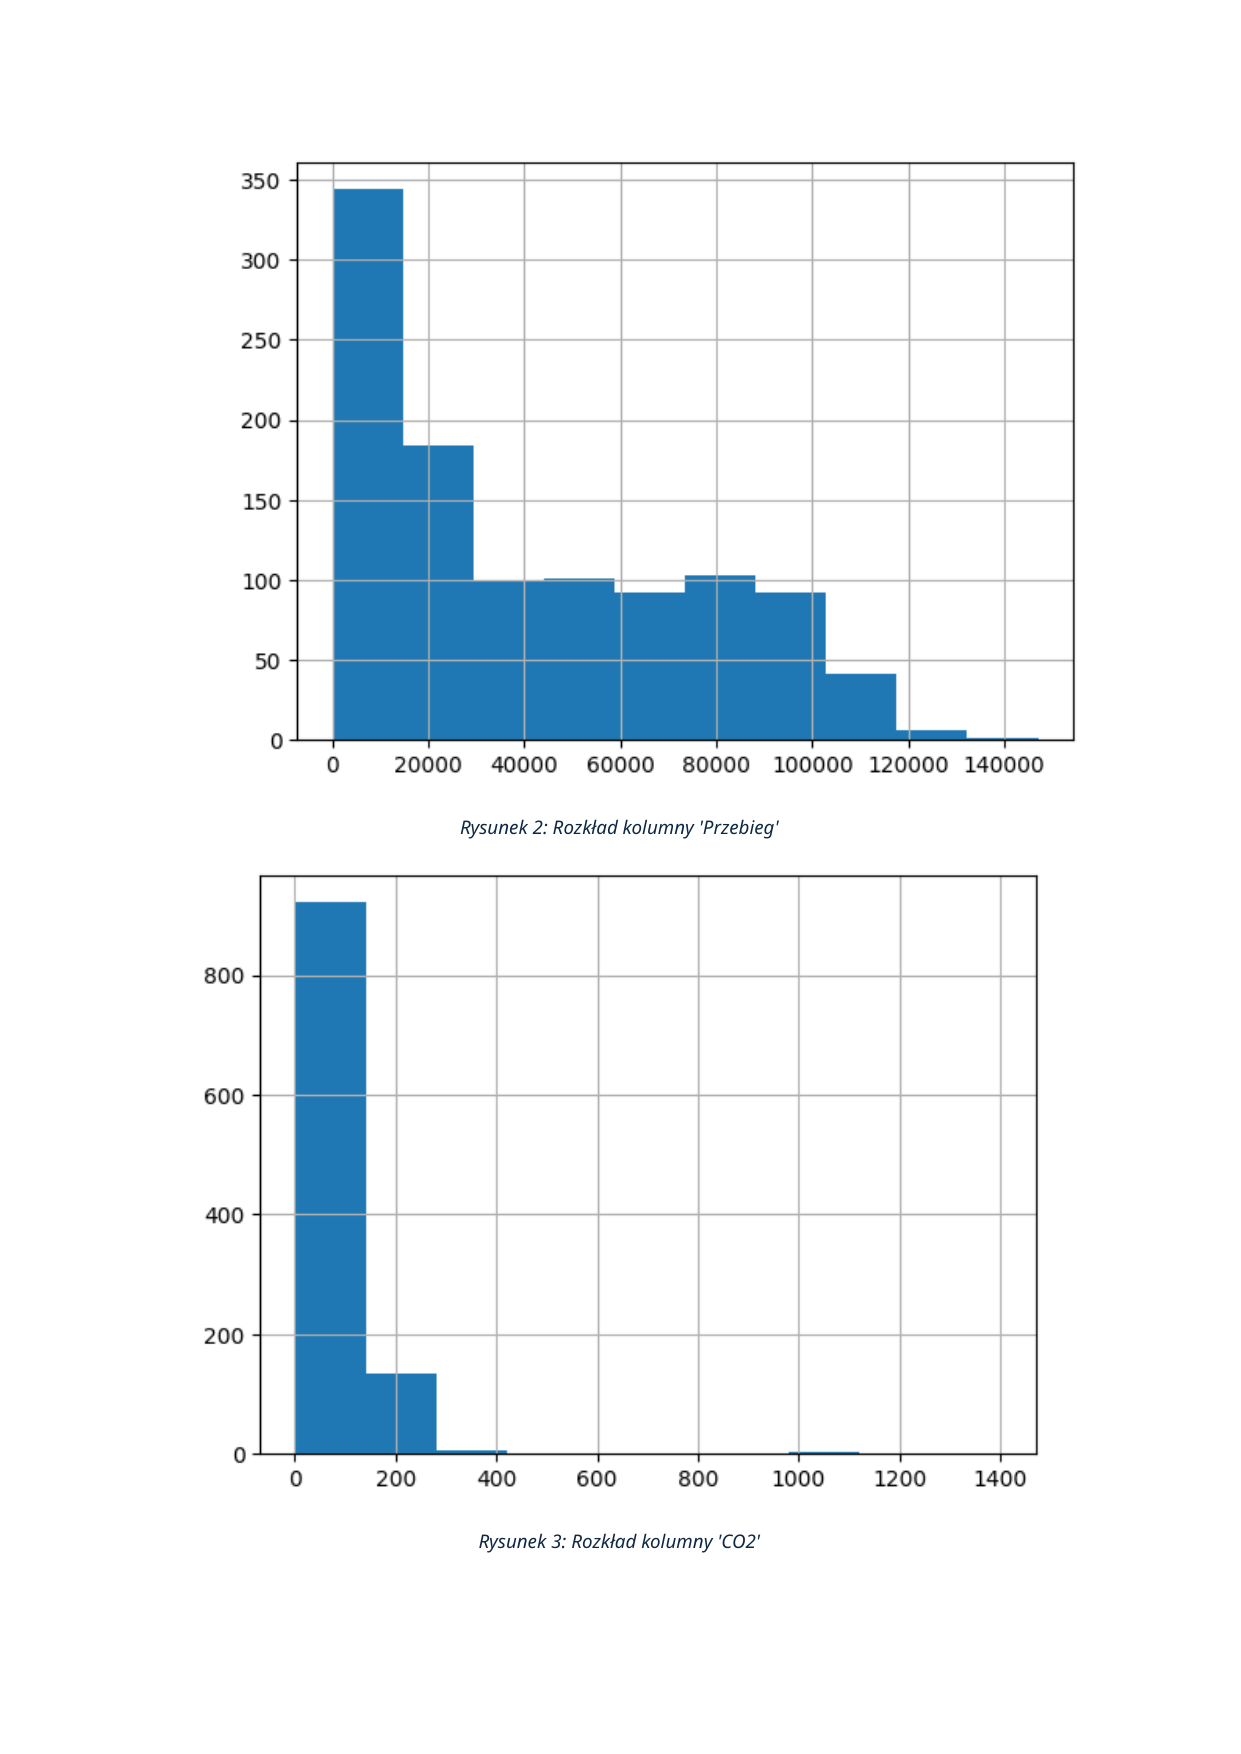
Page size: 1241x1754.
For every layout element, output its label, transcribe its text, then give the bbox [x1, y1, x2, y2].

picture [188, 861, 1052, 1507]
text Rysunek 3: Rozkład kolumny 'CO2' [148, 1528, 1093, 1554]
text Rysunek 2: Rozkład kolumny 'Przebieg' [148, 815, 1093, 840]
picture [225, 147, 1089, 793]
